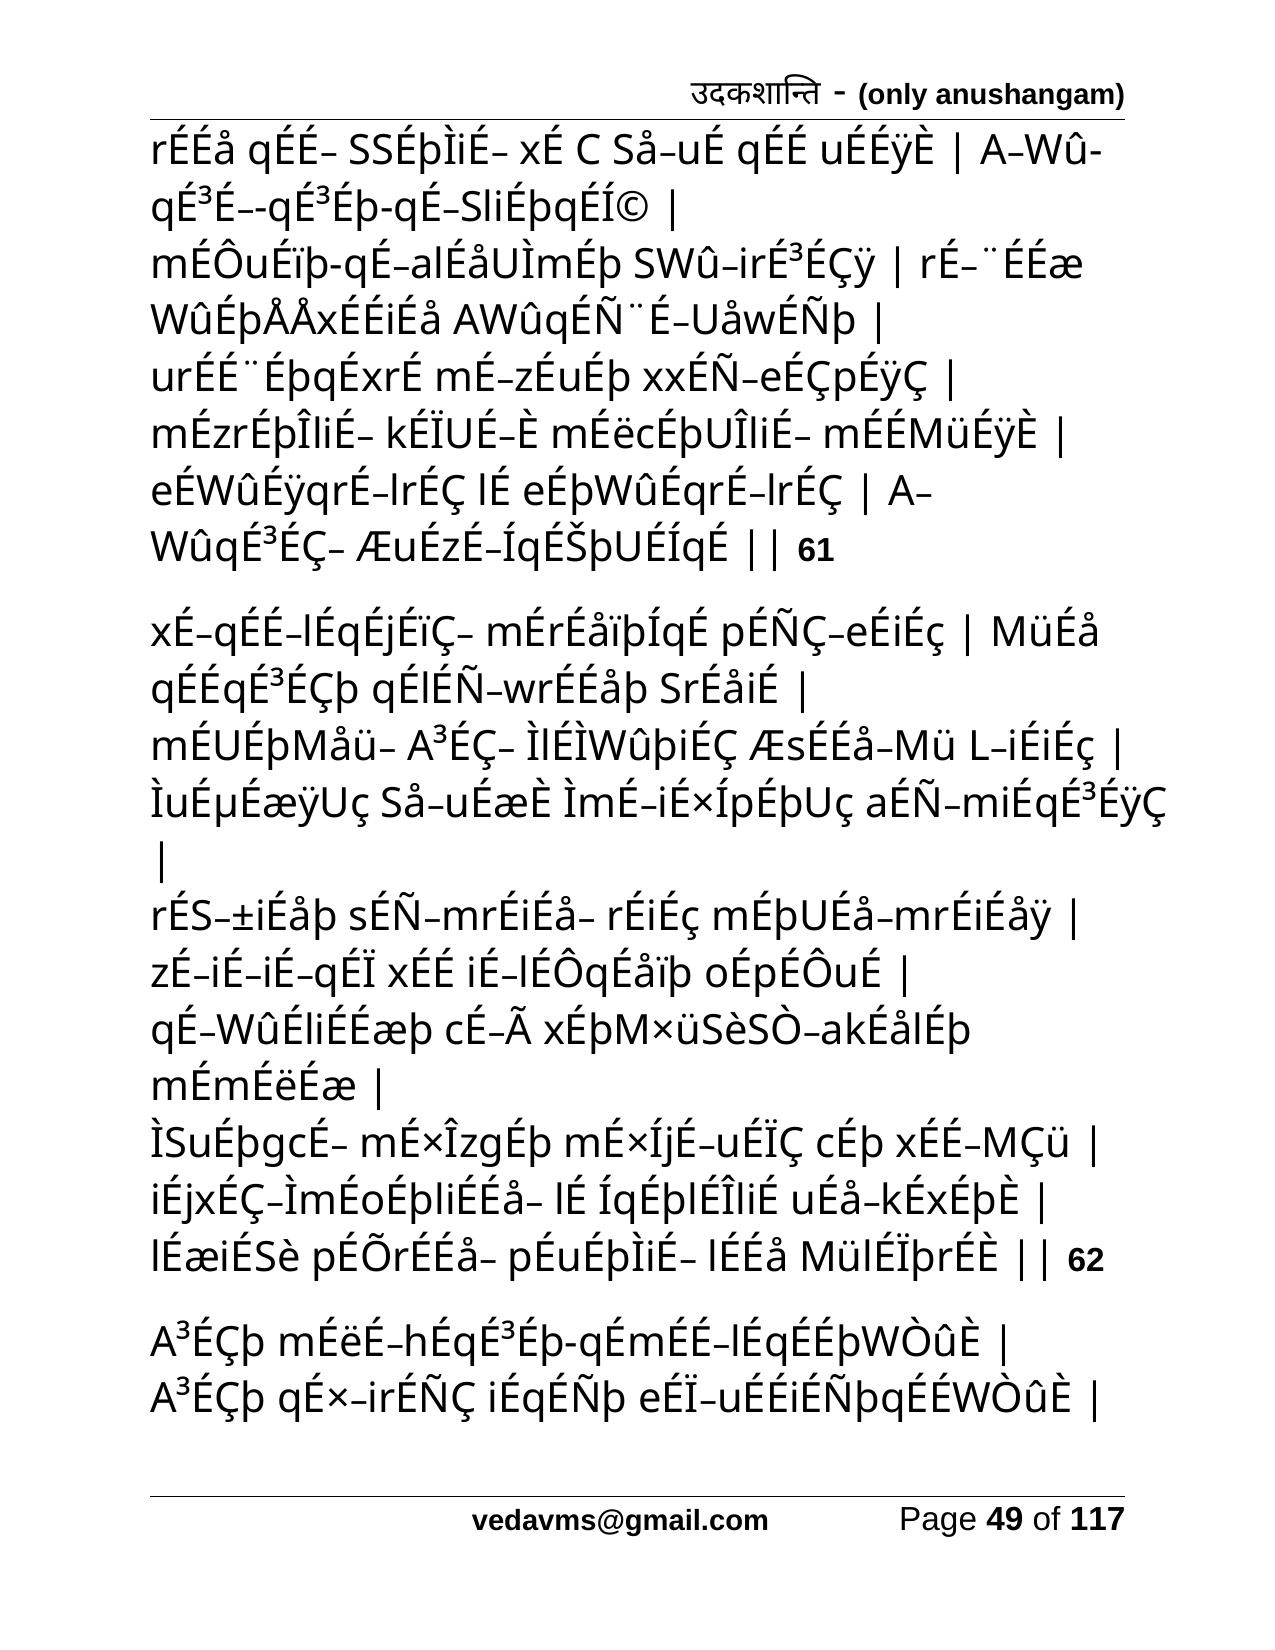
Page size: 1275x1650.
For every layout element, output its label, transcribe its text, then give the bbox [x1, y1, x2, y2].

text iÉjxÉÇ–ÌmÉoÉþliÉÉå– lÉ ÍqÉþlÉÎliÉ uÉå–kÉxÉþÈ | [150, 1170, 1125, 1227]
text rÉS–±iÉåþ sÉÑ–mrÉiÉå– rÉiÉç mÉþUÉå–mrÉiÉåÿ | zÉ–iÉ–iÉ–qÉÏ xÉÉ iÉ–lÉÔqÉåïþ oÉpÉÔuÉ | [150, 886, 1125, 999]
text xÉ–qÉÉ–lÉqÉjÉïÇ– mÉrÉåïþÍqÉ pÉÑÇ–eÉiÉç | MüÉå qÉÉqÉ³ÉÇþ qÉlÉÑ–wrÉÉåþ SrÉåiÉ | [150, 602, 1183, 716]
text eÉWûÉÿqrÉ–lrÉÇ lÉ eÉþWûÉqrÉ–lrÉÇ | A–WûqÉ³ÉÇ– ÆuÉzÉ–ÍqÉŠþUÉÍqÉ || 61 [150, 461, 1125, 574]
text qÉ–WûÉliÉÉæþ cÉ–Ã xÉþM×üSèSÒ–akÉålÉþ mÉmÉëÉæ | [150, 999, 1125, 1113]
text mÉUÉþMåü– A³ÉÇ– ÌlÉÌWûþiÉÇ ÆsÉÉå–Mü L–iÉiÉç | ÌuÉµÉæÿUç Så–uÉæÈ ÌmÉ–iÉ×ÍpÉþUç aÉÑ–miÉqÉ³ÉÿÇ | [150, 716, 1183, 886]
text lÉæiÉSè pÉÕrÉÉå– pÉuÉþÌiÉ– lÉÉå MülÉÏþrÉÈ || 62 [150, 1227, 1125, 1283]
text A³ÉÇþ mÉëÉ–hÉqÉ³Éþ-qÉmÉÉ–lÉqÉÉþWÒûÈ | A³ÉÇþ qÉ×–irÉÑÇ iÉqÉÑþ eÉÏ–uÉÉiÉÑþqÉÉWÒûÈ | [150, 1311, 1125, 1425]
text ÌSuÉþgcÉ– mÉ×ÎzgÉþ mÉ×ÍjÉ–uÉÏÇ cÉþ xÉÉ–MÇü | [150, 1113, 1125, 1170]
